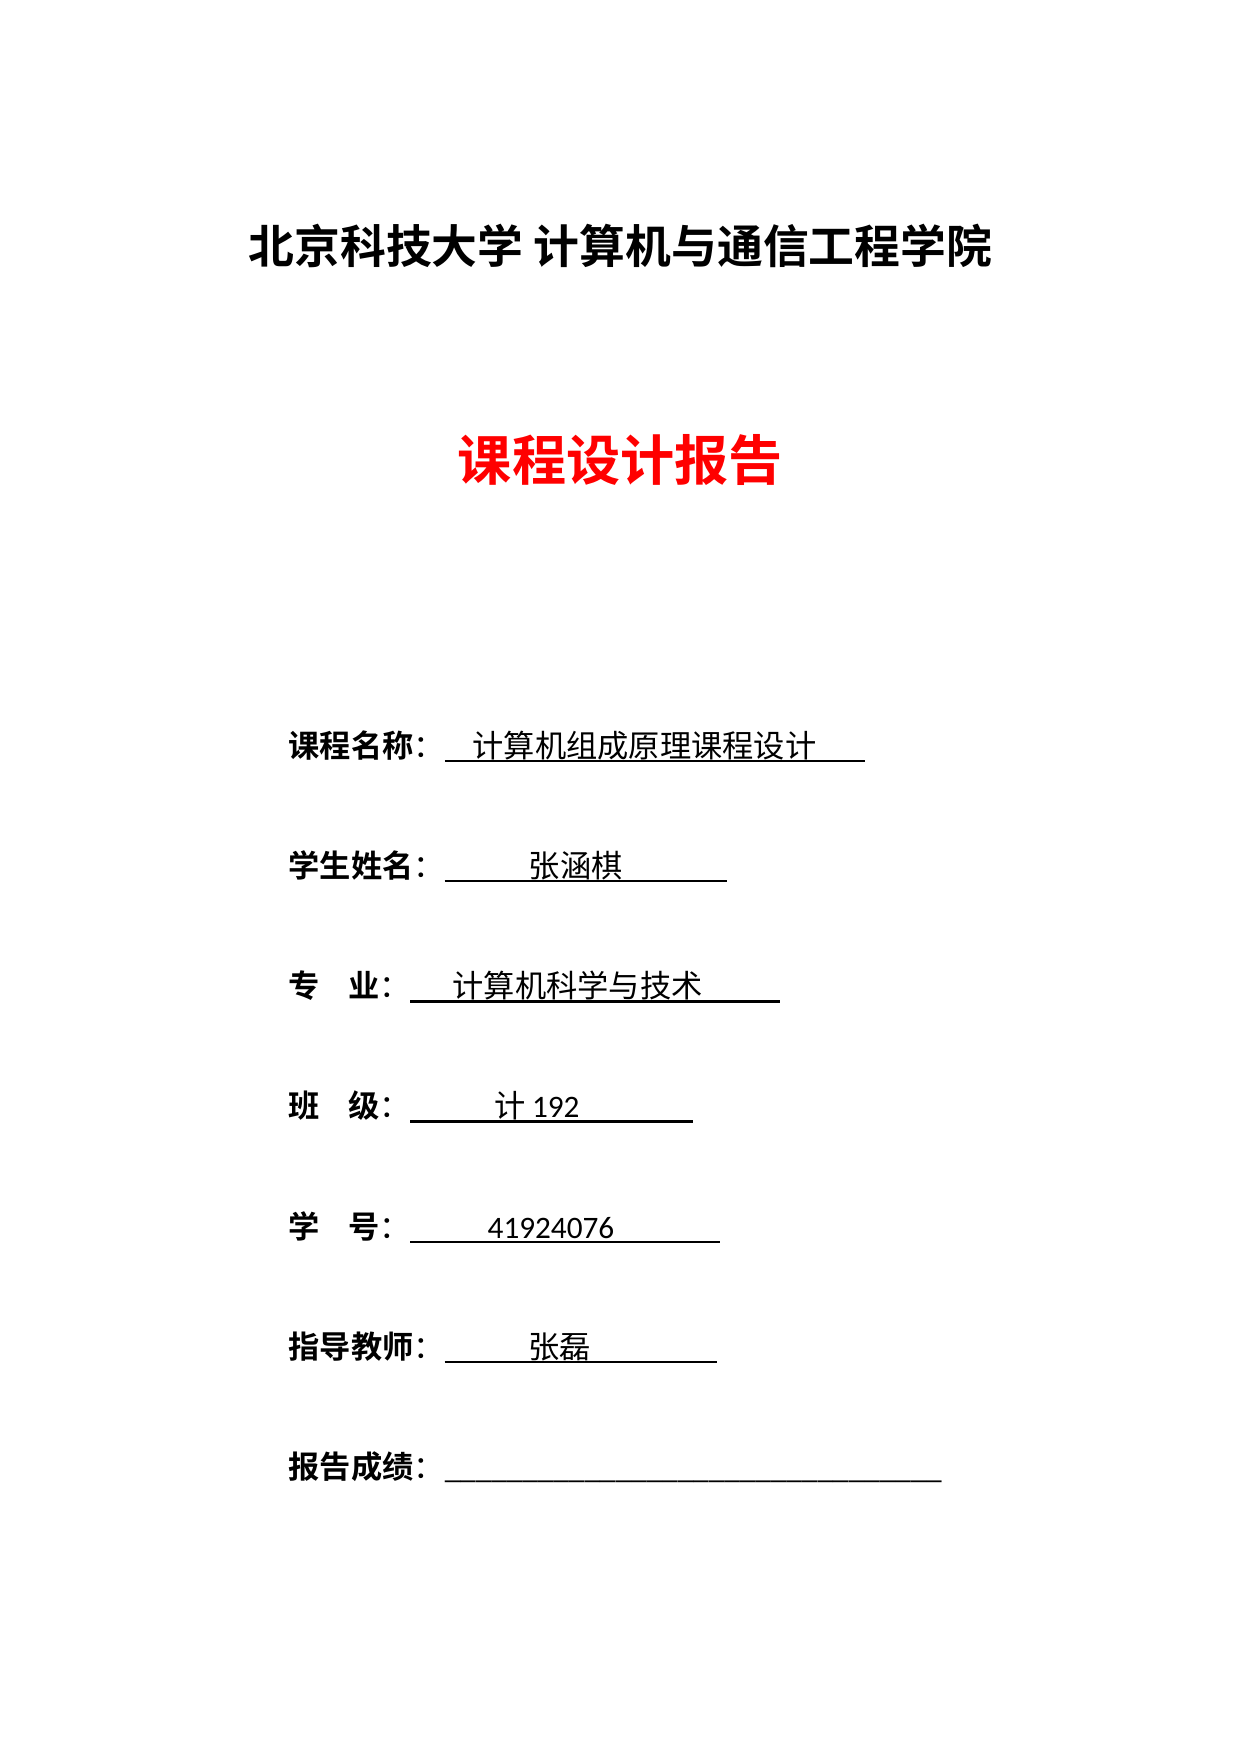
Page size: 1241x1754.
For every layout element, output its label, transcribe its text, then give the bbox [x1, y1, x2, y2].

text 北京科技大学 计算机与通信工程学院 [187, 194, 1053, 292]
text 课程名称： 计算机组成原理课程设计 [187, 711, 1053, 776]
text 专 业： 计算机科学与技术 [187, 952, 1053, 1017]
text 班 级： 计192 [187, 1072, 1053, 1137]
text 学 号： 41924076 [187, 1192, 1053, 1257]
text 课程设计报告 [187, 408, 1053, 505]
text 指导教师： 张磊 [187, 1312, 1053, 1377]
text 学生姓名： 张涵棋 [187, 832, 1053, 897]
text 报告成绩：________________________________ [187, 1432, 1053, 1497]
